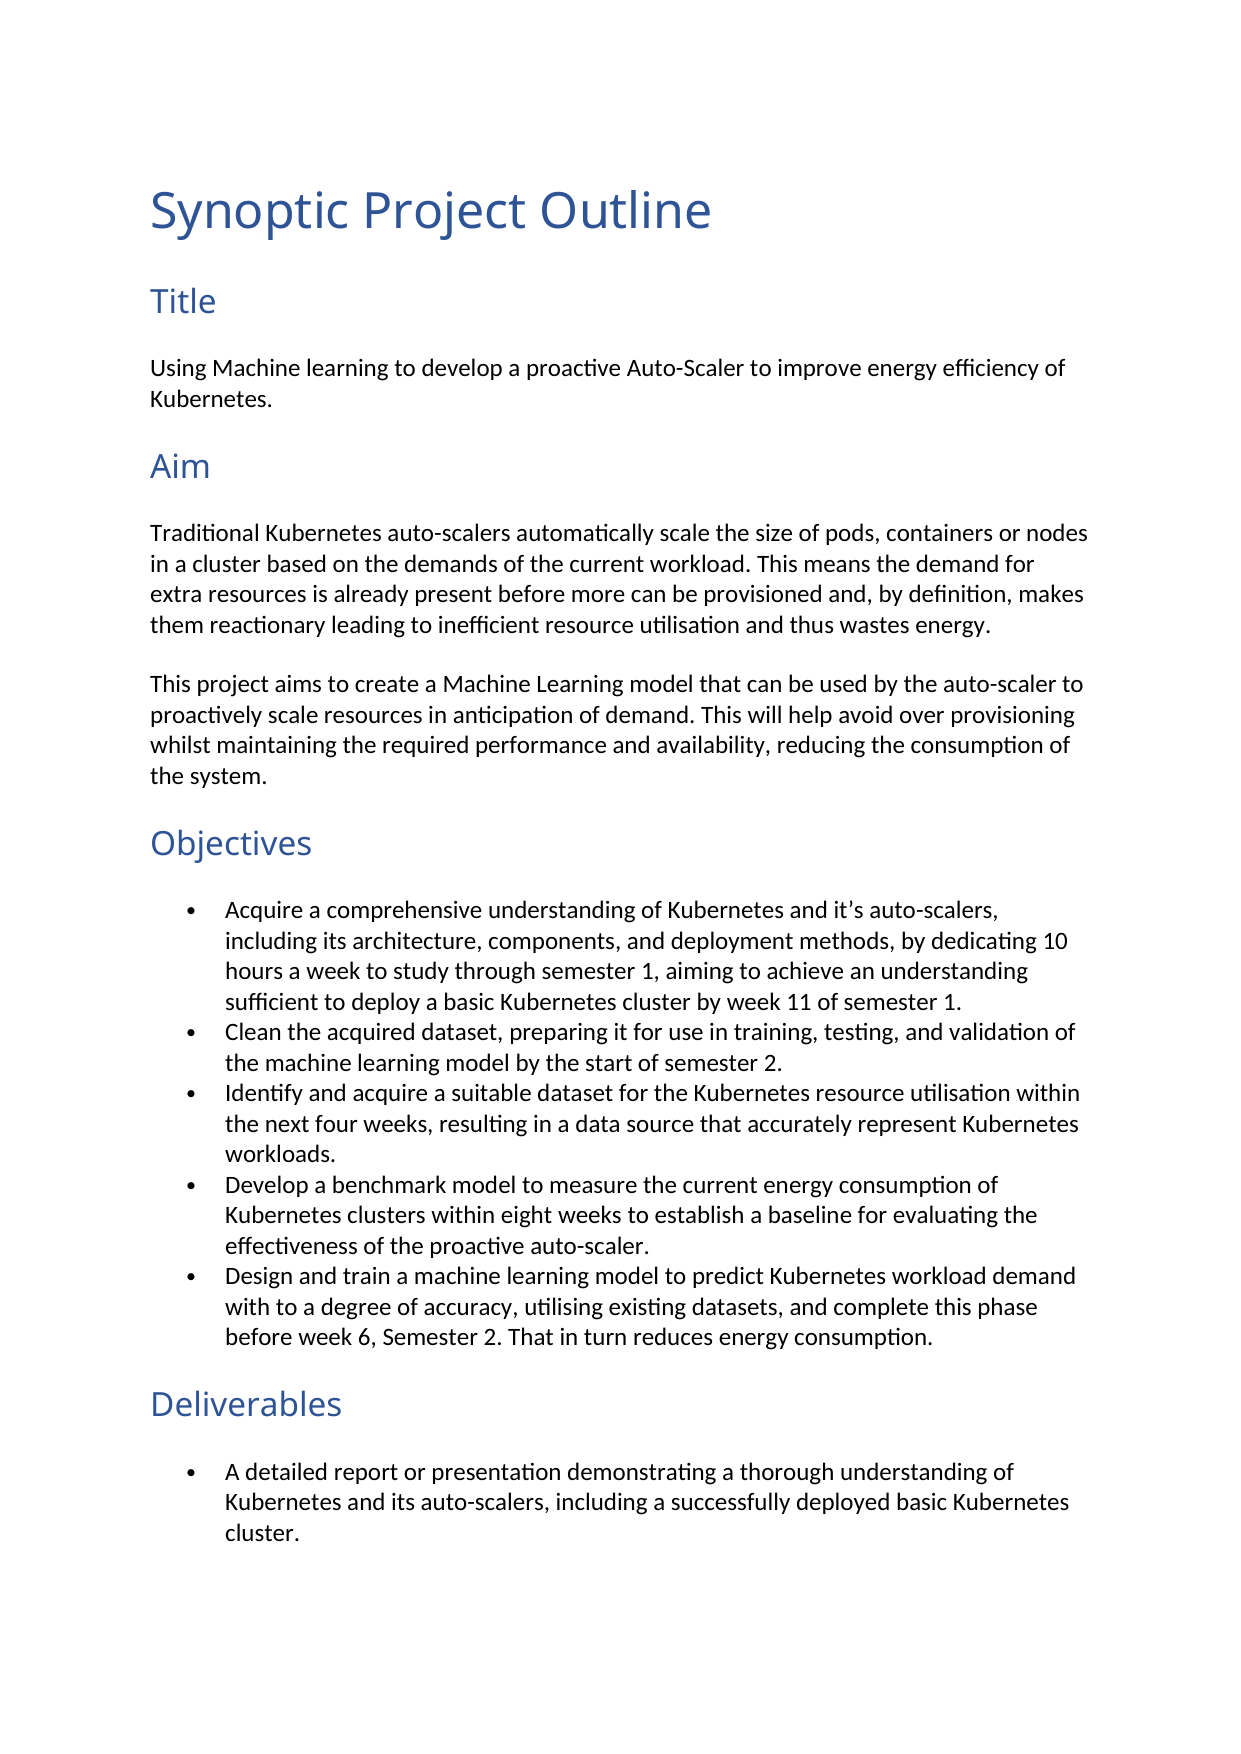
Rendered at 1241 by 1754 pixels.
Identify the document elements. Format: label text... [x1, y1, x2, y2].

list Design and train a machine learning model to predict Kubernetes workload demand with to a degree of accuracy, utilising existing datasets, and complete this phase before week 6, Semester 2. That in turn reduces energy consumption. [187, 1261, 1090, 1352]
list Acquire a comprehensive understanding of Kubernetes and it’s auto-scalers, including its architecture, components, and deployment methods, by dedicating 10 hours a week to study through semester 1, aiming to achieve an understanding sufficient to deploy a basic Kubernetes cluster by week 11 of semester 1. [187, 894, 1090, 1016]
subtitle Aim [150, 443, 1090, 488]
subtitle Deliverables [150, 1381, 1090, 1427]
list Develop a benchmark model to measure the current energy consumption of Kubernetes clusters within eight weeks to establish a baseline for evaluating the effectiveness of the proactive auto-scaler. [187, 1169, 1090, 1261]
subtitle Objectives [150, 820, 1090, 865]
text Using Machine learning to develop a proactive Auto-Scaler to improve energy efficiency of Kubernetes. [150, 352, 1090, 413]
text This project aims to create a Machine Learning model that can be used by the auto-scaler to proactively scale resources in anticipation of demand. This will help avoid over provisioning whilst maintaining the required performance and availability, reducing the consumption of the system. [150, 668, 1090, 791]
list A detailed report or presentation demonstrating a thorough understanding of Kubernetes and its auto-scalers, including a successfully deployed basic Kubernetes cluster. [187, 1456, 1090, 1547]
subtitle Title [150, 278, 1090, 323]
text Traditional Kubernetes auto-scalers automatically scale the size of pods, containers or nodes in a cluster based on the demands of the current workload. This means the demand for extra resources is already present before more can be provisioned and, by definition, makes them reactionary leading to inefficient resource utilisation and thus wastes energy. [150, 517, 1090, 639]
list Clean the acquired dataset, preparing it for use in training, testing, and validation of the machine learning model by the start of semester 2. [187, 1016, 1090, 1077]
subtitle Synoptic Project Outline [150, 175, 1090, 243]
list Identify and acquire a suitable dataset for the Kubernetes resource utilisation within the next four weeks, resulting in a data source that accurately represent Kubernetes workloads. [187, 1077, 1090, 1169]
